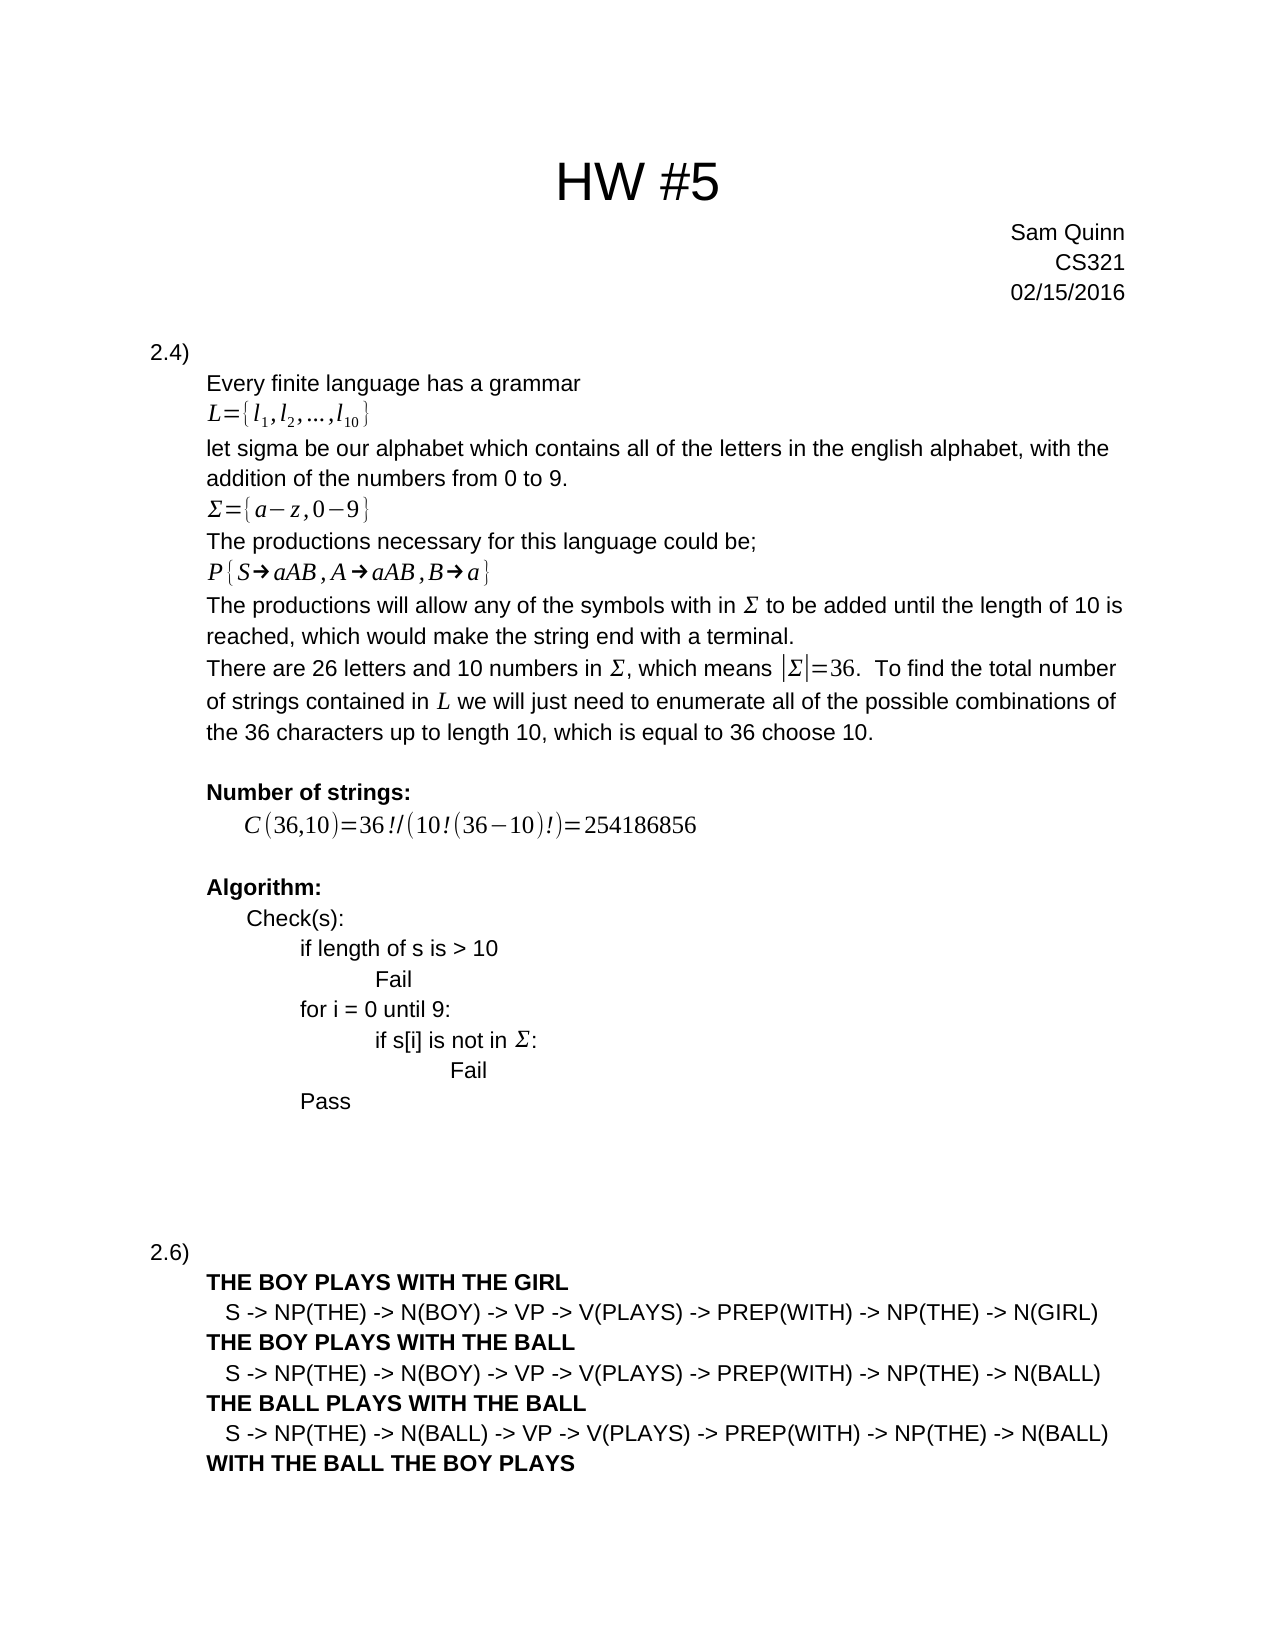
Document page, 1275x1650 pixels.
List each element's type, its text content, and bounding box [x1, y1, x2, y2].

text Sam Quinn [150, 218, 1125, 245]
text THE BOY PLAYS WITH THE BALL [206, 1329, 1125, 1356]
text THE BOY PLAYS WITH THE GIRL [206, 1269, 1125, 1295]
text let sigma be our alphabet which contains all of the letters in the english alphabet, with the addition of the numbers from 0 to 9. [206, 435, 1125, 492]
text 2.4) [150, 339, 1125, 366]
text 02/15/2016 [150, 279, 1125, 305]
text S -> NP(THE) -> N(BOY) -> VP -> V(PLAYS) -> PREP(WITH) -> NP(THE) -> N(GIRL) [150, 1299, 1125, 1325]
text Number of strings: [206, 779, 1125, 806]
text Every finite language has a grammar [206, 369, 1125, 396]
text for i = 0 until 9: [244, 996, 1125, 1022]
text Algorithm: [206, 874, 1125, 900]
text S -> NP(THE) -> N(BOY) -> VP -> V(PLAYS) -> PREP(WITH) -> NP(THE) -> N(BALL) [225, 1359, 1125, 1386]
text WITH THE BALL THE BOY PLAYS [206, 1450, 1125, 1476]
text There are 26 letters and 10 numbers in , which means . To find the total number of strings contained in we will just need to enumerate all of the possible combinations of the 36 characters up to length 10, which is equal to 36 choose 10. [206, 653, 1125, 745]
title HW #5 [150, 150, 1125, 212]
text Fail [244, 1057, 1125, 1084]
text The productions will allow any of the symbols with in to be added until the length of 10 is reached, which would make the string end with a terminal. [206, 591, 1125, 649]
text Fail [244, 966, 1125, 992]
text S -> NP(THE) -> N(BALL) -> VP -> V(PLAYS) -> PREP(WITH) -> NP(THE) -> N(BALL) [150, 1420, 1125, 1446]
text The productions necessary for this language could be; [206, 528, 1125, 555]
text if length of s is > 10 [244, 935, 1125, 962]
text Pass [244, 1088, 1125, 1114]
text 2.6) [150, 1239, 1125, 1265]
text THE BALL PLAYS WITH THE BALL [206, 1390, 1125, 1416]
text Check(s): [244, 904, 1125, 931]
text CS321 [150, 249, 1125, 275]
text if s[i] is not in : [244, 1026, 1125, 1053]
